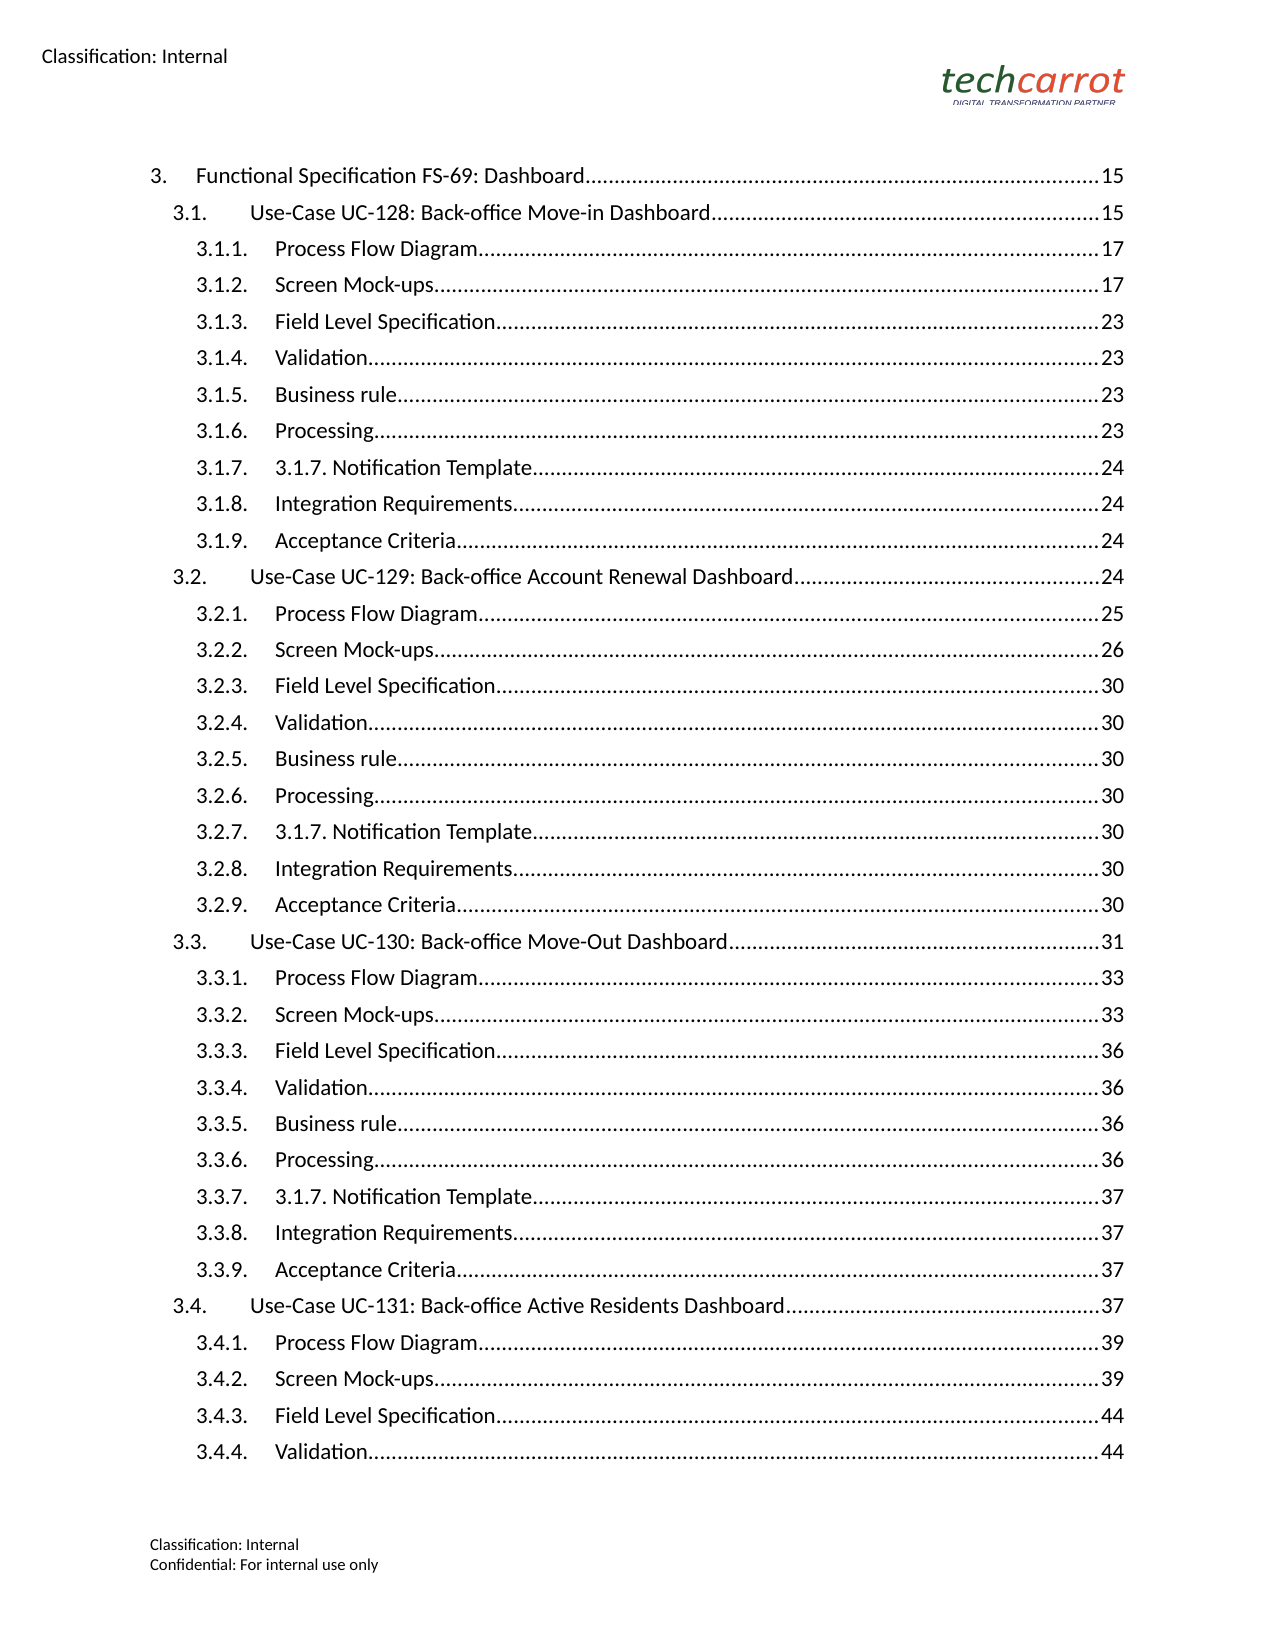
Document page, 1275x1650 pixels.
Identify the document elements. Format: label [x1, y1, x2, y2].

picture [942, 65, 1125, 105]
